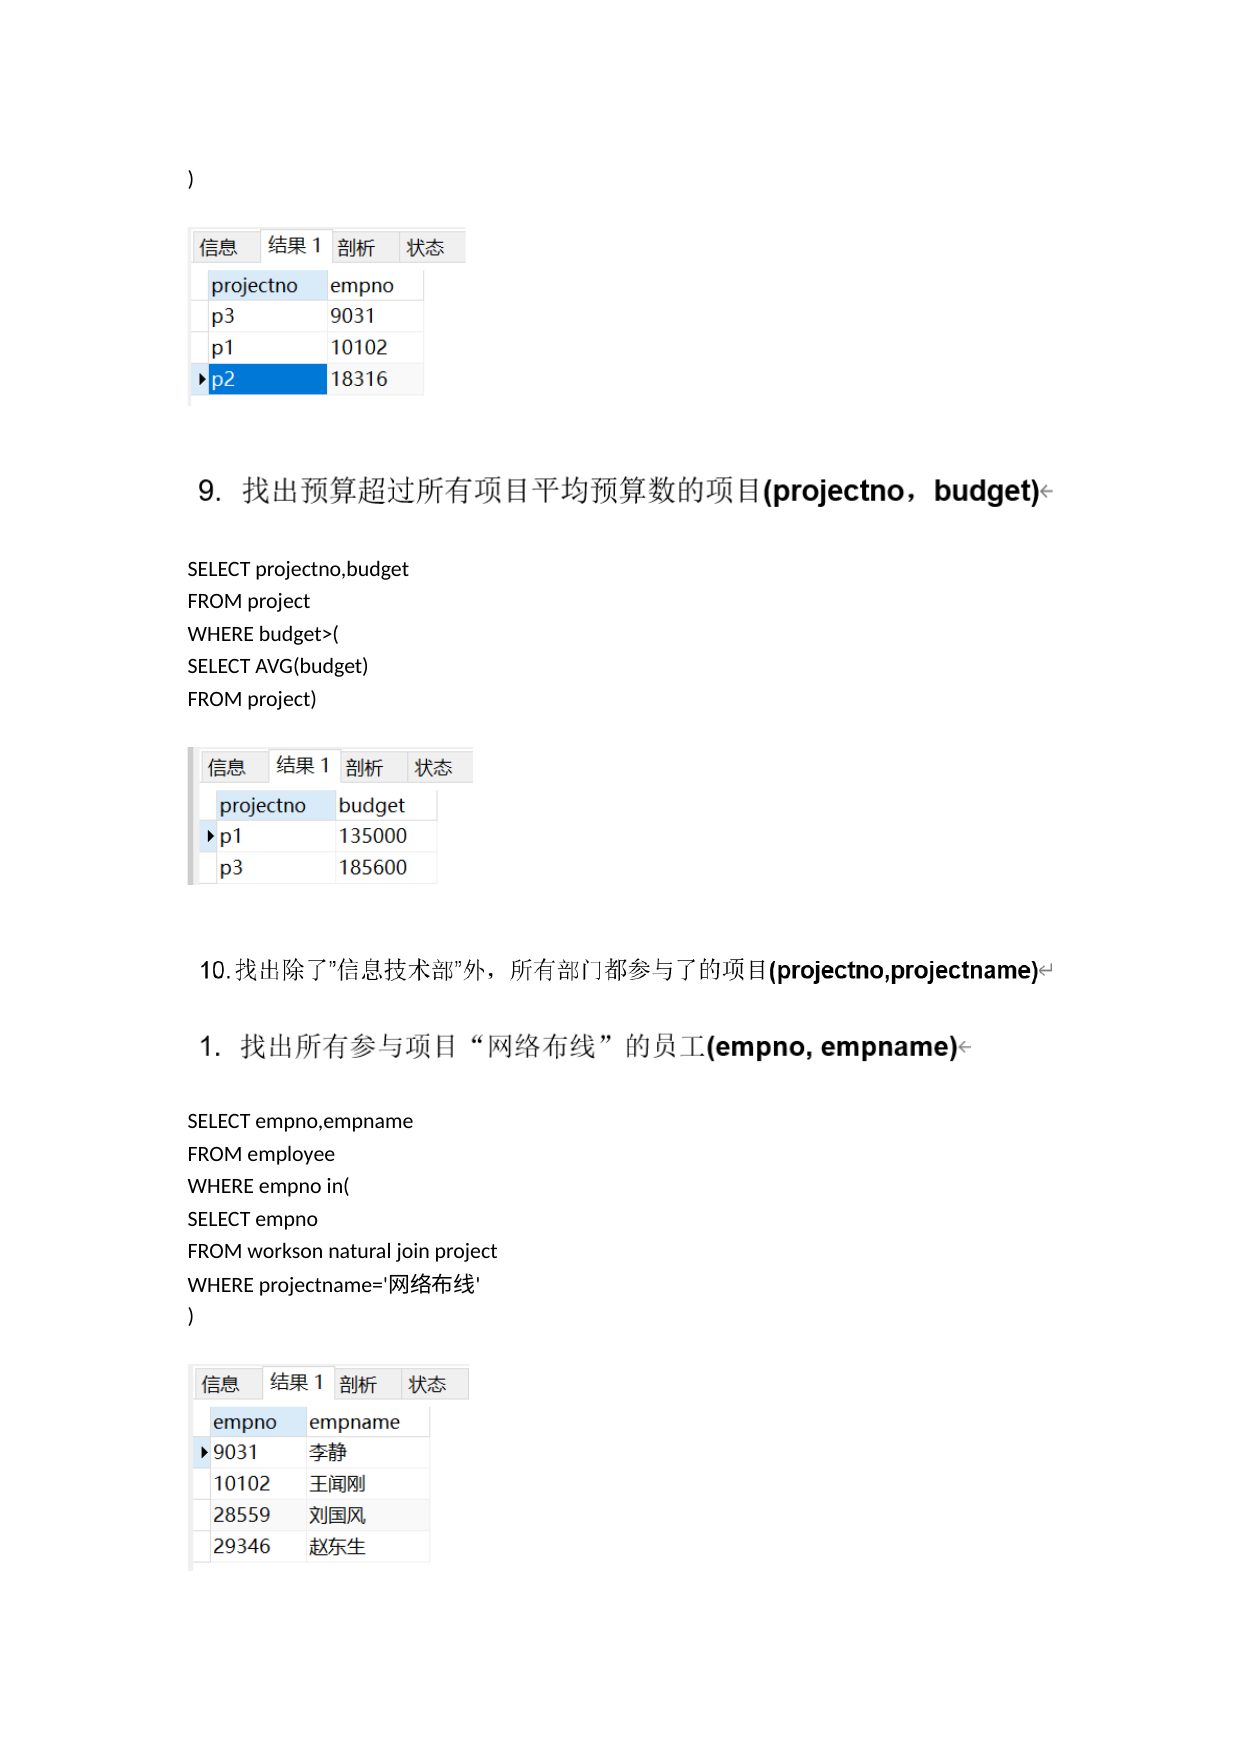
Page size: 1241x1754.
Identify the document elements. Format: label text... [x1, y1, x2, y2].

text SELECT empno,empname [187, 1104, 1053, 1137]
picture [187, 227, 466, 406]
text FROM employee [187, 1137, 1053, 1169]
text WHERE empno in( [187, 1169, 1053, 1202]
picture [187, 747, 473, 885]
text WHERE projectname='网络布线' [187, 1267, 1053, 1299]
text FROM project [187, 584, 1053, 617]
text SELECT empno [187, 1202, 1053, 1234]
text ) [187, 1299, 1053, 1332]
picture [187, 454, 1053, 514]
text SELECT AVG(budget) [187, 649, 1053, 682]
text SELECT projectno,budget [187, 552, 1053, 584]
text ) [187, 162, 1053, 194]
text FROM project) [187, 682, 1053, 714]
text WHERE budget>( [187, 617, 1053, 649]
picture [187, 942, 1053, 995]
text FROM workson natural join project [187, 1234, 1053, 1267]
picture [187, 1364, 469, 1571]
picture [187, 1007, 971, 1076]
